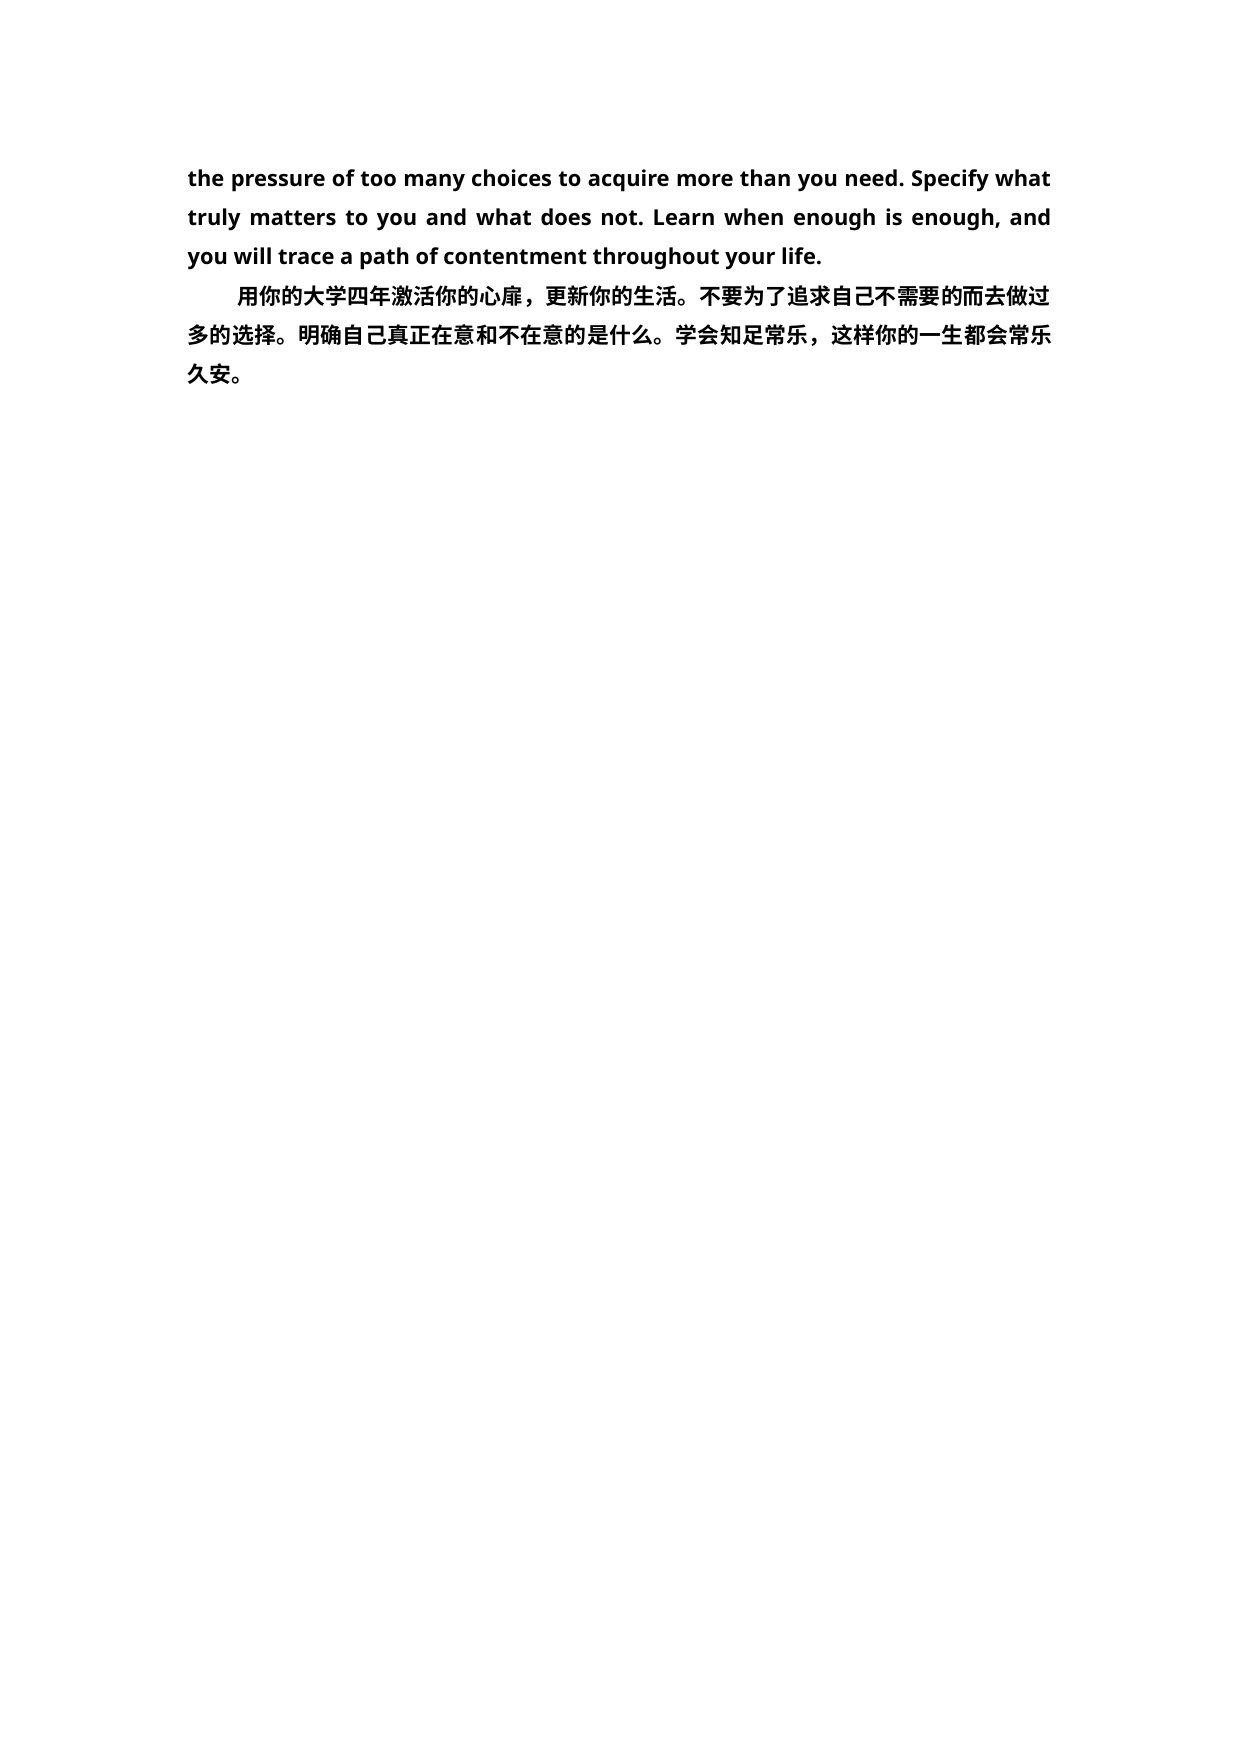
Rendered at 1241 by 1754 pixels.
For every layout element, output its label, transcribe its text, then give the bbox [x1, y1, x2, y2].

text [187, 162, 1053, 272]
text 用你的大学四年激活你的心扉，更新你的生活。不要为了追求自己不需要的而去做过多的选择。明确自己真正在意和不在意的是什么。学会知足常乐，这样你的一生都会常乐久安。 [187, 278, 1053, 389]
